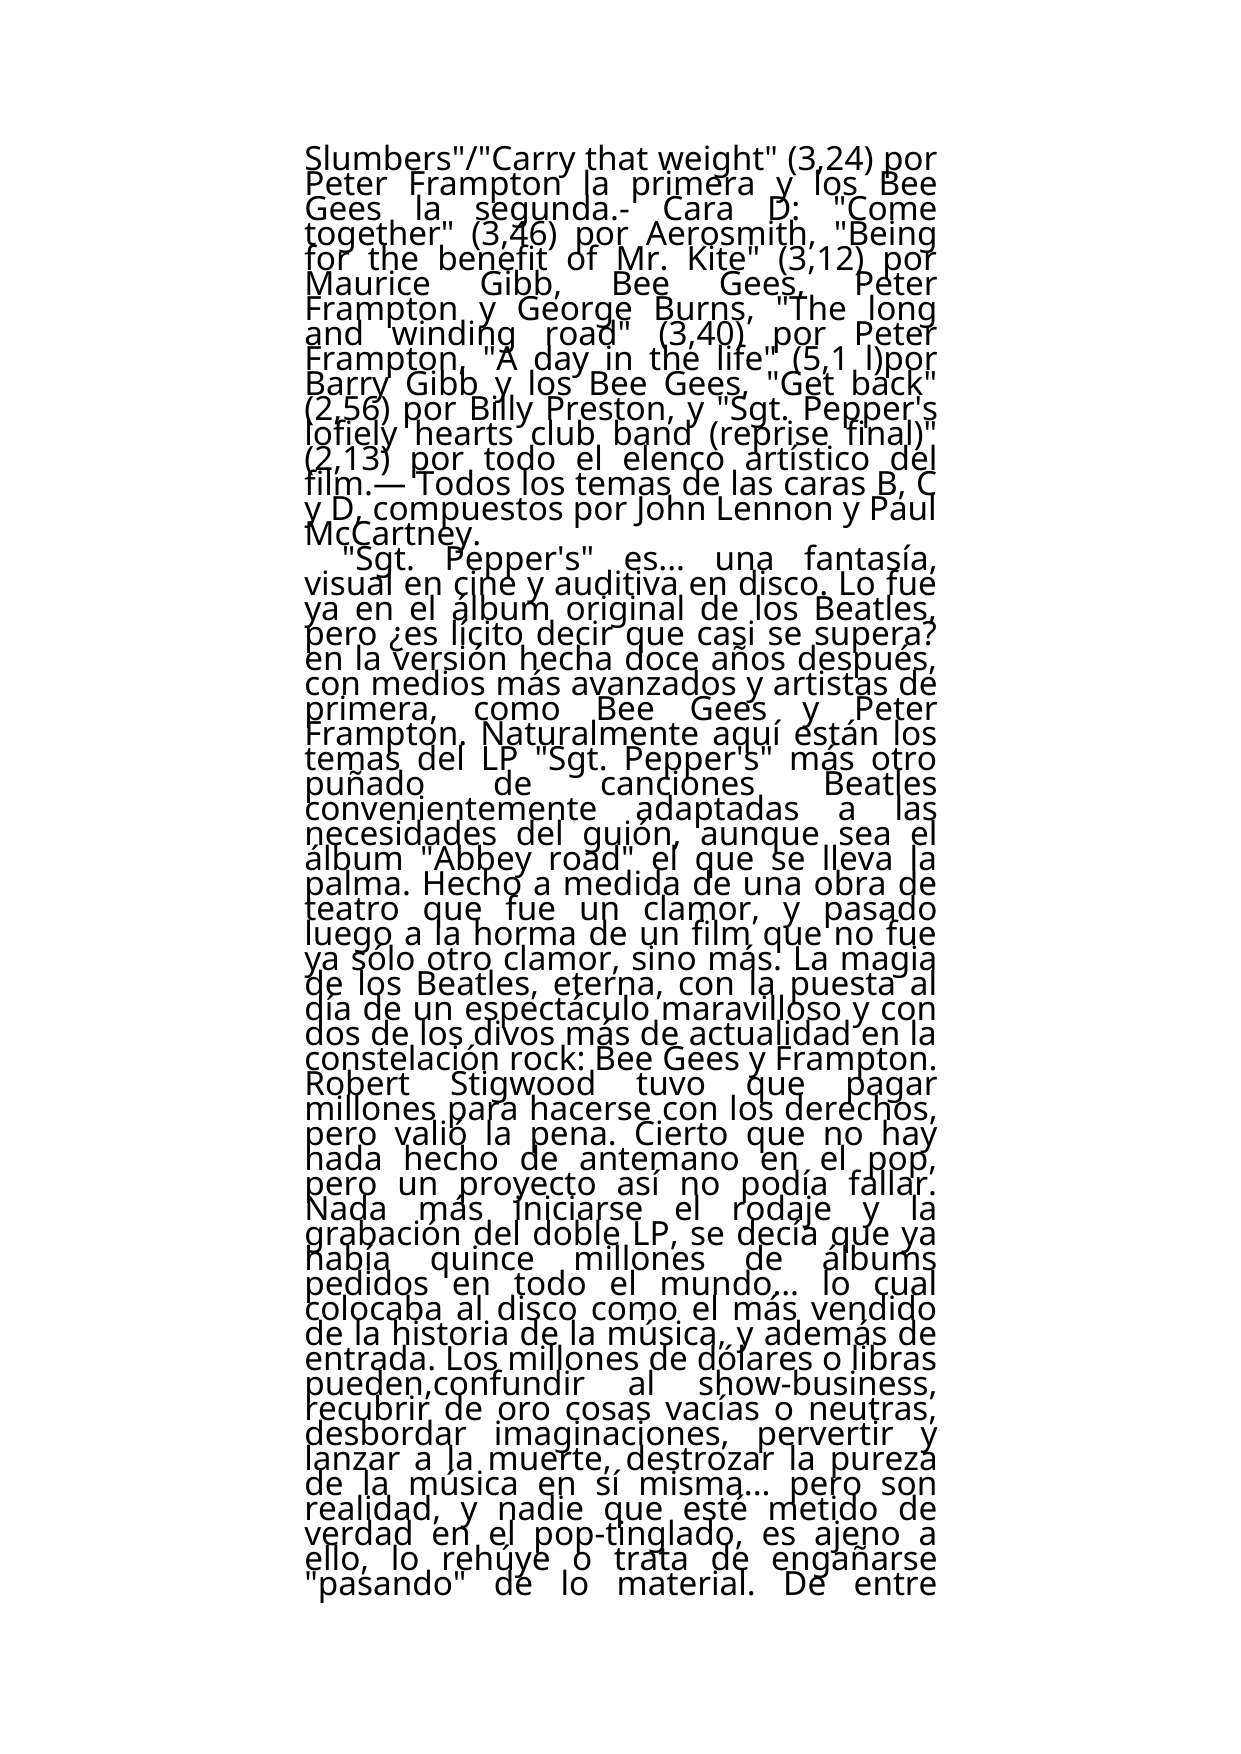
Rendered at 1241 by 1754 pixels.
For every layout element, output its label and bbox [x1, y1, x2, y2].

text [304, 150, 938, 550]
text [304, 550, 938, 1600]
